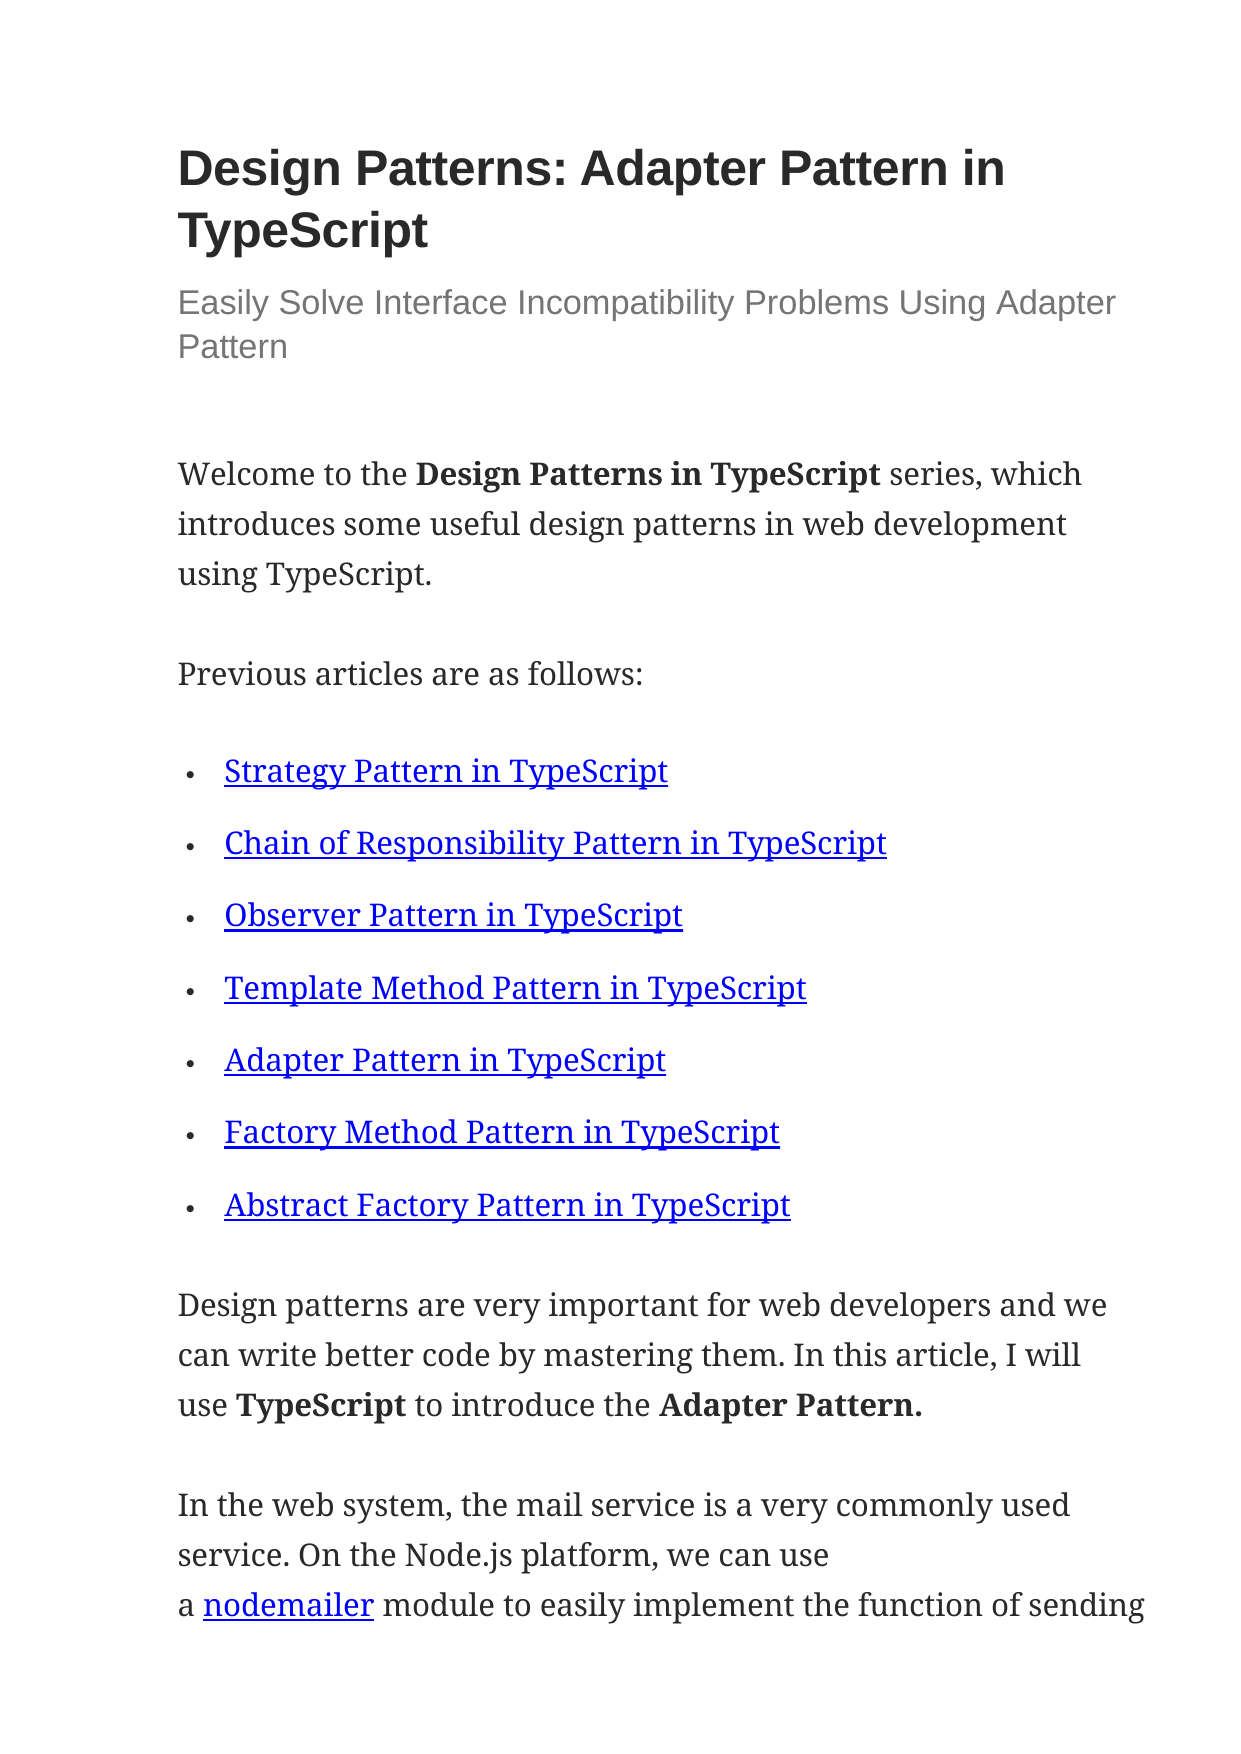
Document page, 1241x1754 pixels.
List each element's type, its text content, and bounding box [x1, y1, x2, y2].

list Factory Method Pattern in TypeScript [187, 1109, 1152, 1153]
list Template Method Pattern in TypeScript [187, 964, 1152, 1008]
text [177, 1475, 1152, 1625]
text Design Patterns: Adapter Pattern in TypeScript [177, 133, 1152, 258]
list Adapter Pattern in TypeScript [187, 1037, 1152, 1081]
list Abstract Factory Pattern in TypeScript [187, 1181, 1152, 1225]
text Welcome to the Design Patterns in TypeScript series, which introduces some useful design patterns in web development using TypeScript. [177, 444, 1152, 594]
text Previous articles are as follows: [177, 644, 1152, 694]
list Strategy Pattern in TypeScript [187, 748, 1152, 791]
list Observer Pattern in TypeScript [187, 892, 1152, 936]
text Easily Solve Interface Incompatibility Problems Using Adapter Pattern [177, 278, 1152, 365]
text Design patterns are very important for web developers and we can write better code by mastering them. In this article, I will use TypeScript to introduce the Adapter Pattern. [177, 1275, 1152, 1425]
list Chain of Responsibility Pattern in TypeScript [187, 820, 1152, 864]
